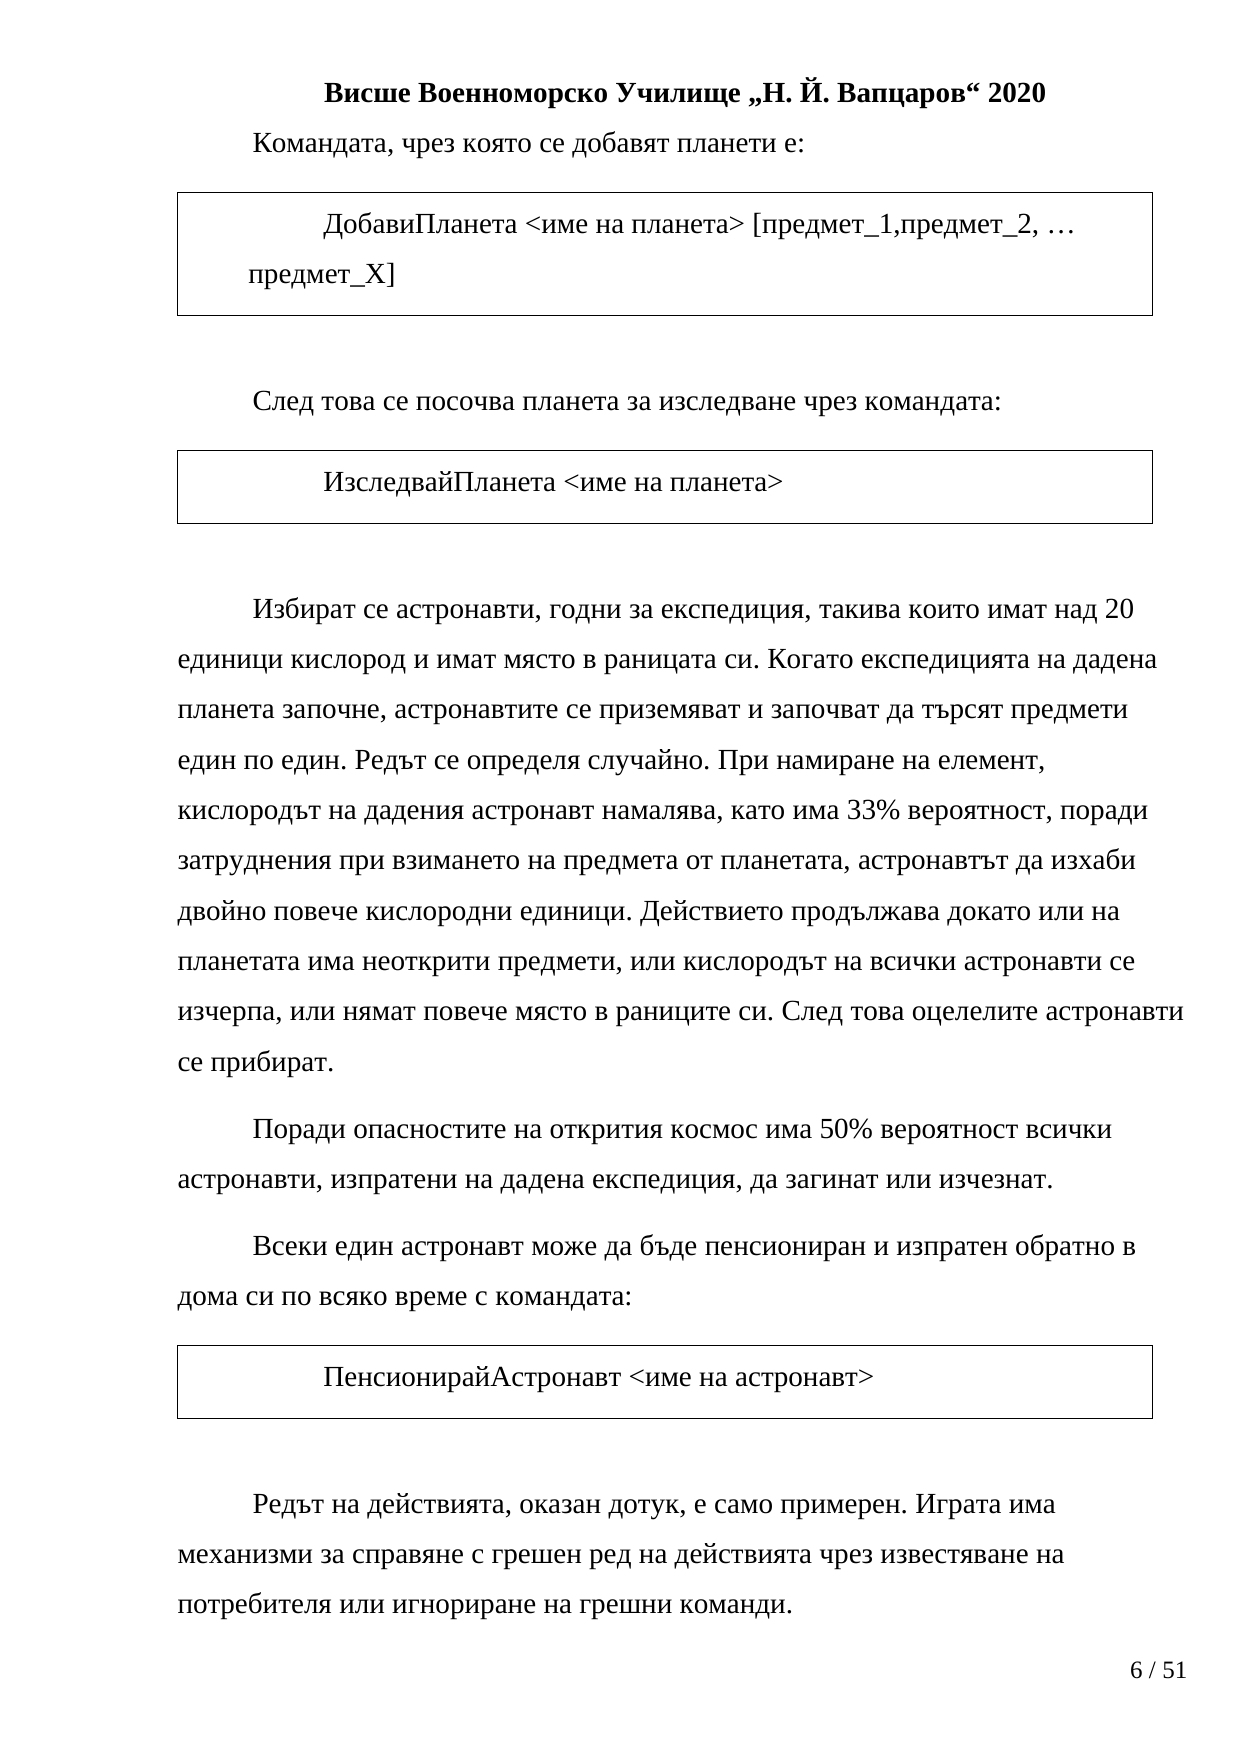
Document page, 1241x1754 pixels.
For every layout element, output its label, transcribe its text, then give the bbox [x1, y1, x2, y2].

text Всеки един астронавт може да бъде пенсиониран и изпратен обратно в дома си по всяко време с командата: [177, 1228, 1193, 1312]
text Поради опасностите на открития космос има 50% вероятност всички астронавти, изпратени на дадена експедиция, да загинат или изчезнат. [177, 1111, 1193, 1194]
table_header ДобавиПланета <име на планета> [предмет_1,предмет_2, … предмет_X] [178, 193, 1152, 315]
text Командата, чрез която се добавят планети е: [177, 125, 1193, 159]
table_header ПенсионирайАстронавт <име на астронавт> [178, 1346, 1152, 1418]
text След това се посочва планета за изследване чрез командата: [177, 383, 1193, 417]
text Редът на действията, оказан дотук, е само примерен. Играта има механизми за справяне с грешен ред на действията чрез известяване на потребителя или игнориране на грешни команди. [177, 1486, 1193, 1620]
table_header ИзследвайПланета <име на планета> [178, 451, 1152, 523]
text Избират се астронавти, годни за експедиция, такива които имат над 20 единици кислород и имат място в раницата си. Когато експедицията на дадена планета започне, астронавтите се приземяват и започват да търсят предмети един по един. Редът се определя случайно. При намиране на елемент, кислородът на дадения астронавт намалява, като има 33% вероятност, поради затруднения при взимането на предмета от планетата, астронавтът да изхаби двойно повече кислородни единици. Действието продължава докато или на планетата има неоткрити предмети, или кислородът на всички астронавти се изчерпа, или нямат повече място в раниците си. След това оцелелите астронавти се прибират. [177, 591, 1193, 1077]
